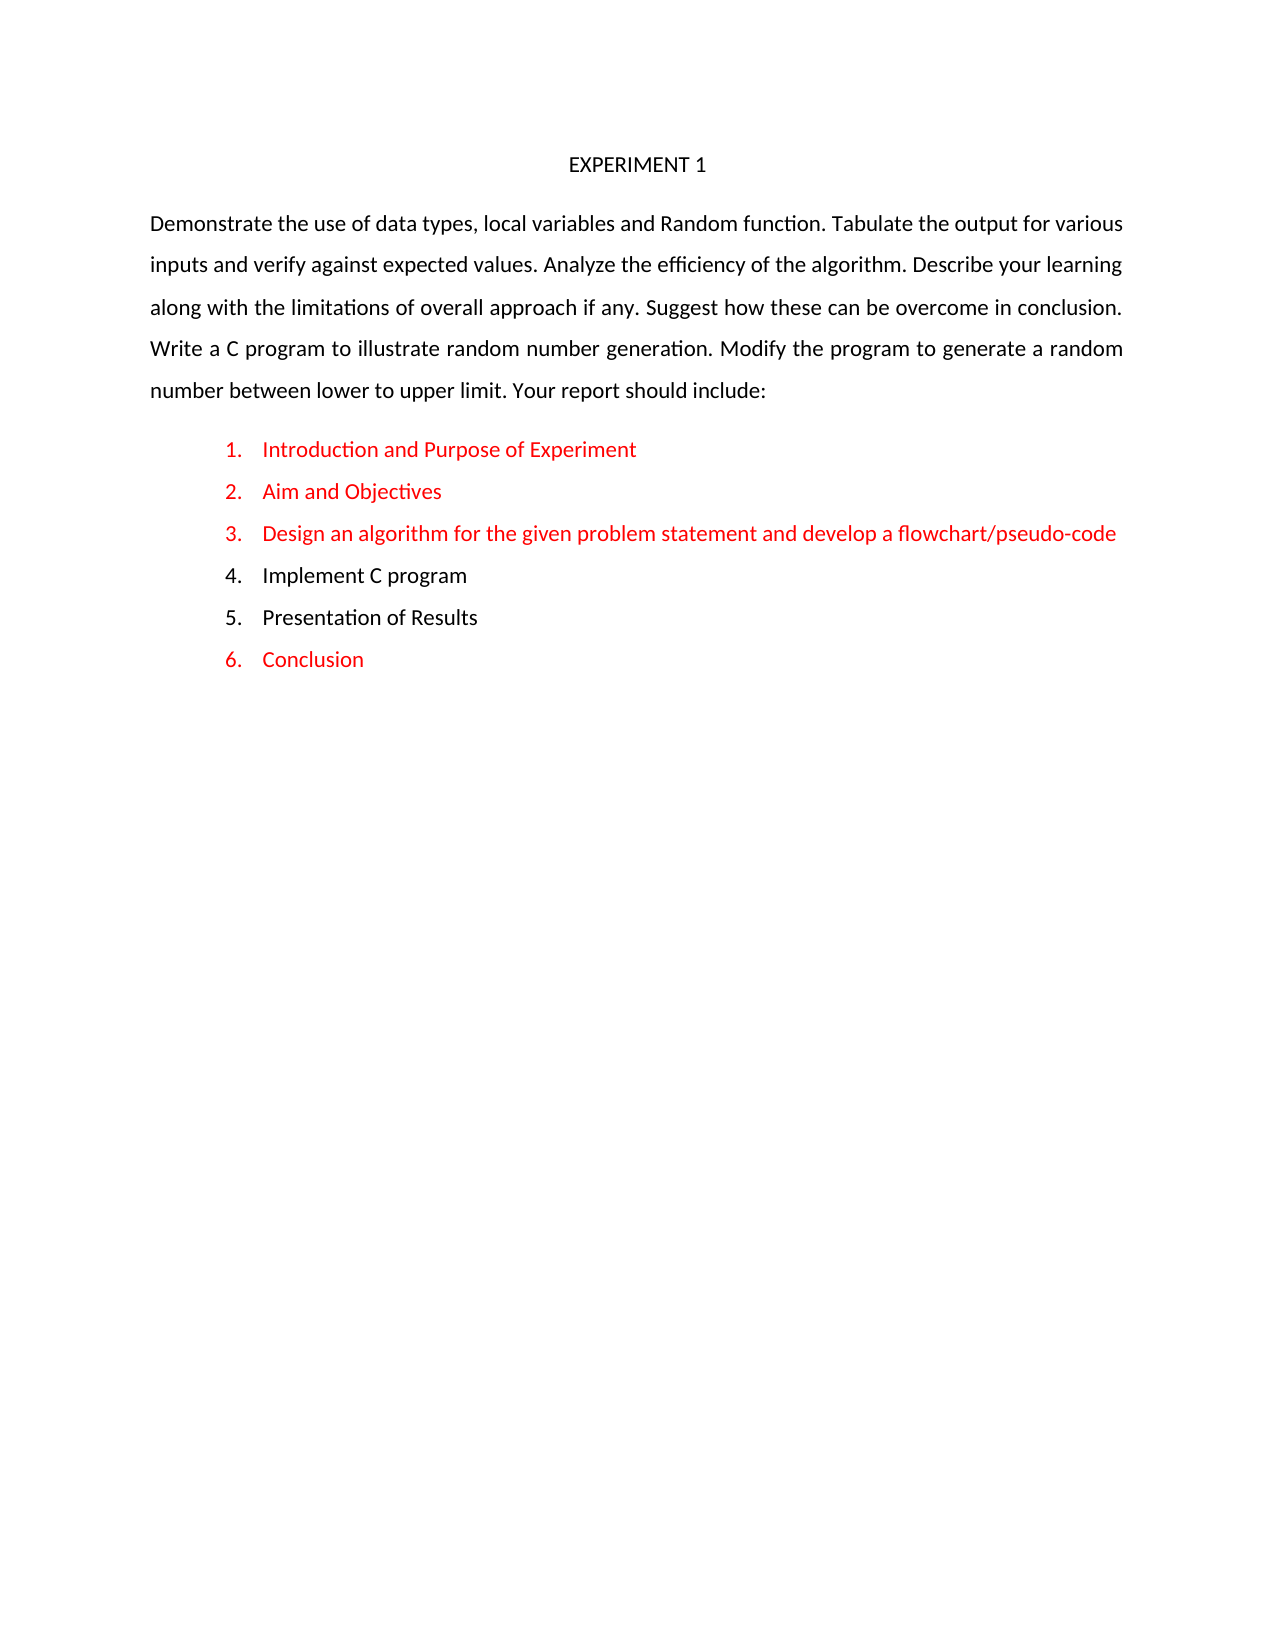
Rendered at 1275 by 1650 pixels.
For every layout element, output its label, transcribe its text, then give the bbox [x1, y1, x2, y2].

list Introduction and Purpose of Experiment [225, 435, 1125, 463]
text EXPERIMENT 1 [150, 150, 1125, 178]
list Aim and Objectives [225, 477, 1125, 505]
text Demonstrate the use of data types, local variables and Random function. Tabulate the output for various inputs and verify against expected values. Analyze the efficiency of the algorithm. Describe your learning along with the limitations of overall approach if any. Suggest how these can be overcome in conclusion. Write a C program to illustrate random number generation. Modify the program to generate a random number between lower to upper limit. Your report should include: [150, 209, 1125, 404]
list Conclusion [225, 645, 1125, 673]
list Design an algorithm for the given problem statement and develop a flowchart/pseudo-code [225, 519, 1125, 547]
list Presentation of Results [225, 603, 1125, 631]
list Implement C program [225, 561, 1125, 589]
